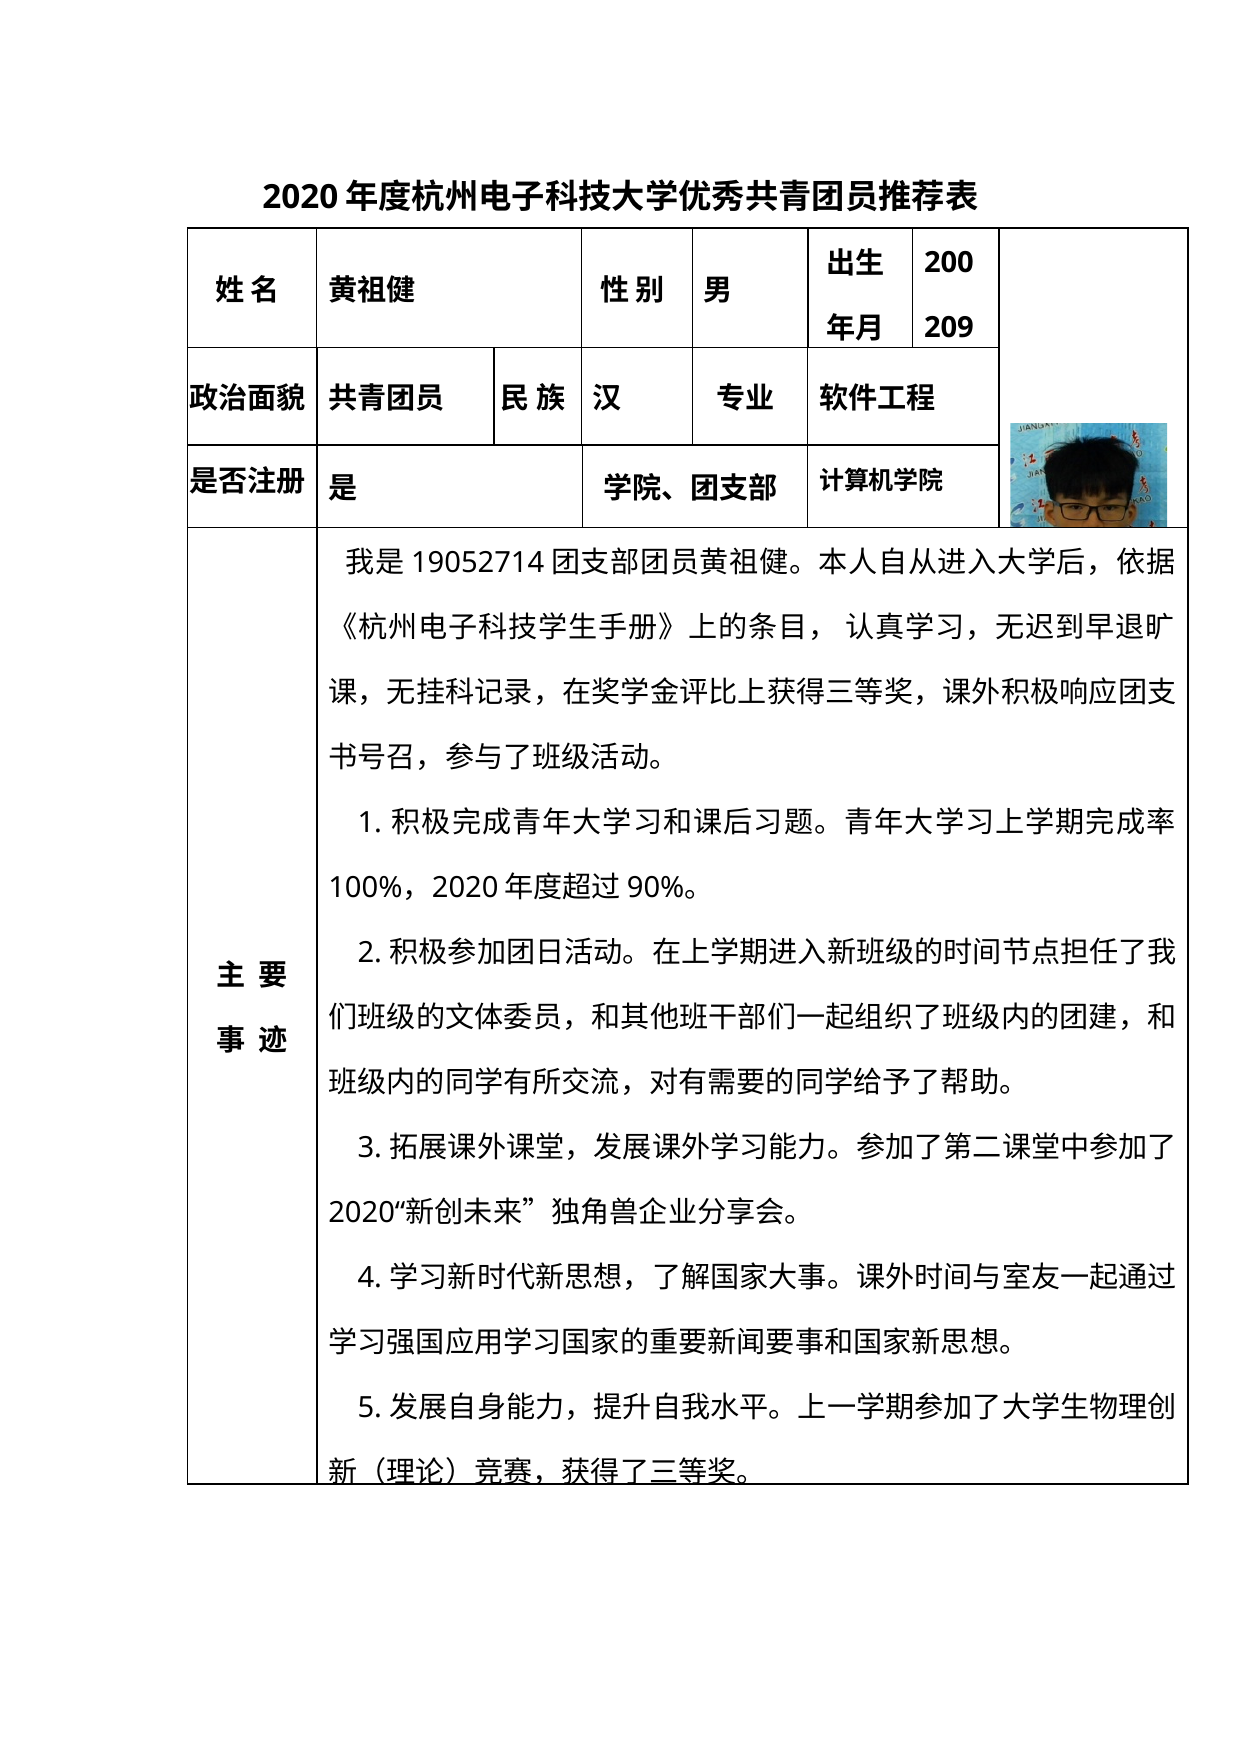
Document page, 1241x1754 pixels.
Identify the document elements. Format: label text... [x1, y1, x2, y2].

table_cell 计算机学院 19052714团支部 [808, 446, 998, 527]
table_header 姓 名 [188, 229, 316, 347]
table_header 男 [693, 229, 807, 347]
table_cell 共青团员 [318, 348, 493, 444]
table_cell 是 [318, 446, 582, 527]
table_header 出生 年月 [809, 229, 912, 347]
table_cell 是否注册志愿者 [188, 446, 316, 527]
table_cell 民 族 [495, 348, 581, 444]
table_cell 专业 [693, 348, 807, 444]
table_cell 软件工程 [808, 348, 998, 444]
table_cell 汉 [582, 348, 692, 444]
table_header 性 别 [582, 229, 692, 347]
table_cell 我是19052714团支部团员黄祖健。本人自从进入大学后，依据《杭州电子科技学生手册》上的条目， 认真学习，无迟到早退旷课，无挂科记录，在奖学金评比上获得三等奖，课外积极响应团支书号召，参与了班级活动。 1. 积极完成青年大学习和课后习题。青年大学习上学期完成率100%，2020年度超过90%。 2. 积极参加团日活动。在上学期进入新班级的时间节点担任了我们班级的文体委员，和其他班干部们一起组织了班级内的团建，和班级内的同学有所交流，对有需要的同学给予了帮助。 3. 拓展课外课堂，发展课外学习能力。参加了第二课堂中参加了2020“新创未来”独角兽企业分享会。 4. 学习新时代新思想，了解国家大事。课外时间与室友一起通过学习强国应用学习国家的重要新闻要事和国家新思想。 5. 发展自身能力，提升自我水平。上一学期参加了大学生物理创新（理论）竞赛，获得了三等奖。 6. 积极响应国家公益事务，上一学期在校内参加了无偿献血。 7. 热爱学习，不仅上课认真听讲，跟上老师的教学节奏，而且课后能拓展发现其他的教学内容。 [318, 528, 1187, 1483]
table_header 20020918 [913, 229, 998, 347]
table_cell 政治面貌 [188, 348, 316, 444]
table_header [1000, 229, 1187, 527]
table_cell 学院、团支部 [583, 446, 807, 527]
table_header 黄祖健 [317, 229, 581, 347]
text 2020年度杭州电子科技大学优秀共青团员推荐表 [187, 162, 1053, 227]
picture [1010, 423, 1168, 527]
table_cell 主 要 事 迹 [188, 528, 316, 1483]
